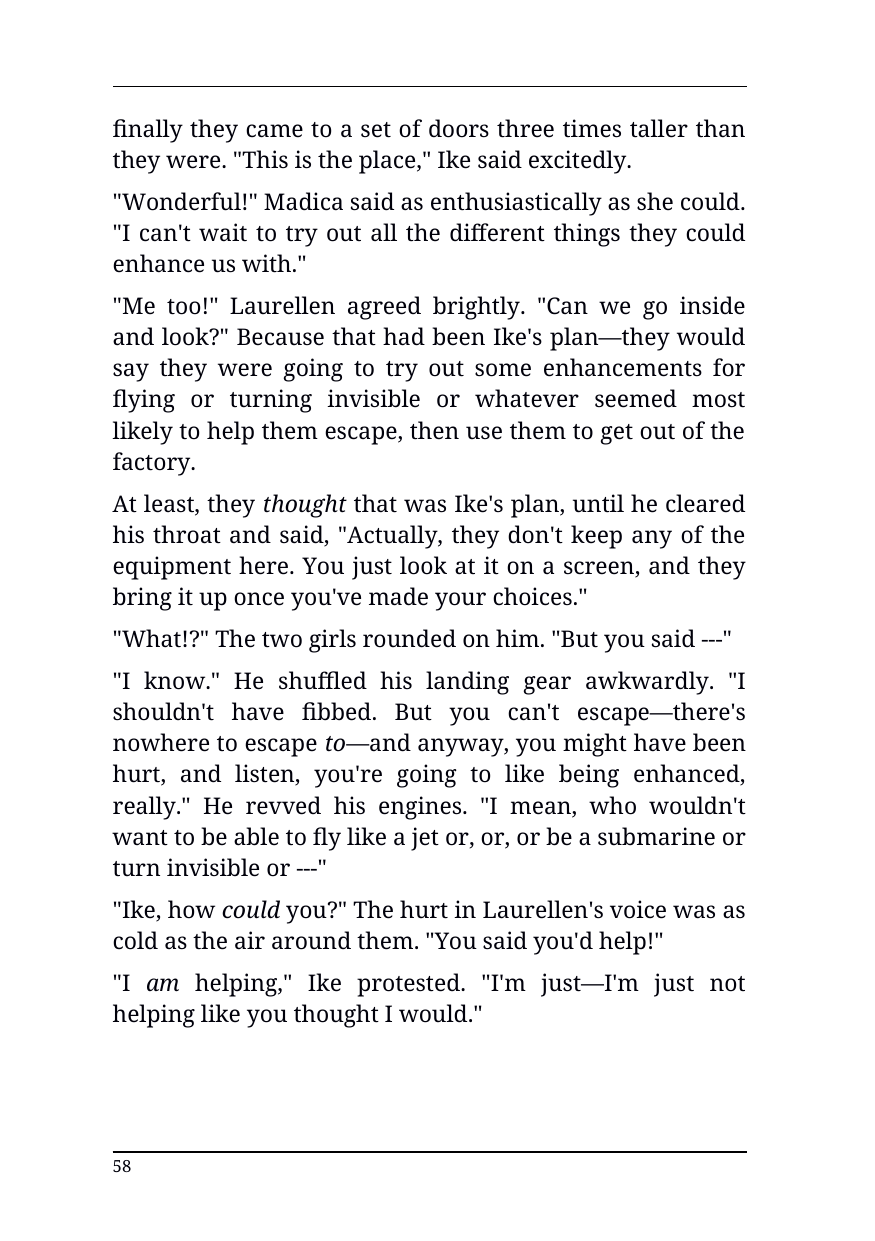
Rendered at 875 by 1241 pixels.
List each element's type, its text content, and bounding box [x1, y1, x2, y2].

text "I know." He shuffled his landing gear awkwardly. "I shouldn't have fibbed. But you can't escape—there's nowhere to escape to—and anyway, you might have been hurt, and listen, you're going to like being enhanced, really." He revved his engines. "I mean, who wouldn't want to be able to fly like a jet or, or, or be a submarine or turn invisible or ---" [112, 664, 747, 883]
text "I am helping," Ike protested. "I'm just—I'm just not helping like you thought I would." [112, 967, 747, 1029]
text "What!?" The two girls rounded on him. "But you said ---" [112, 623, 747, 654]
text At least, they thought that was Ike's plan, until he cleared his throat and said, "Actually, they don't keep any of the equipment here. You just look at it on a screen, and they bring it up once you've made your choices." [112, 487, 747, 612]
text "Ike, how could you?" The hurt in Laurellen's voice was as cold as the air around them. "You said you'd help!" [112, 894, 747, 956]
text "Wonderful!" Madica said as enthusiastically as she could. "I can't wait to try out all the different things they could enhance us with." [112, 185, 747, 279]
text "Me too!" Laurellen agreed brightly. "Can we go inside and look?" Because that had been Ike's plan—they would say they were going to try out some enhancements for flying or turning invisible or whatever seemed most likely to help them escape, then use them to get out of the factory. [112, 289, 747, 477]
